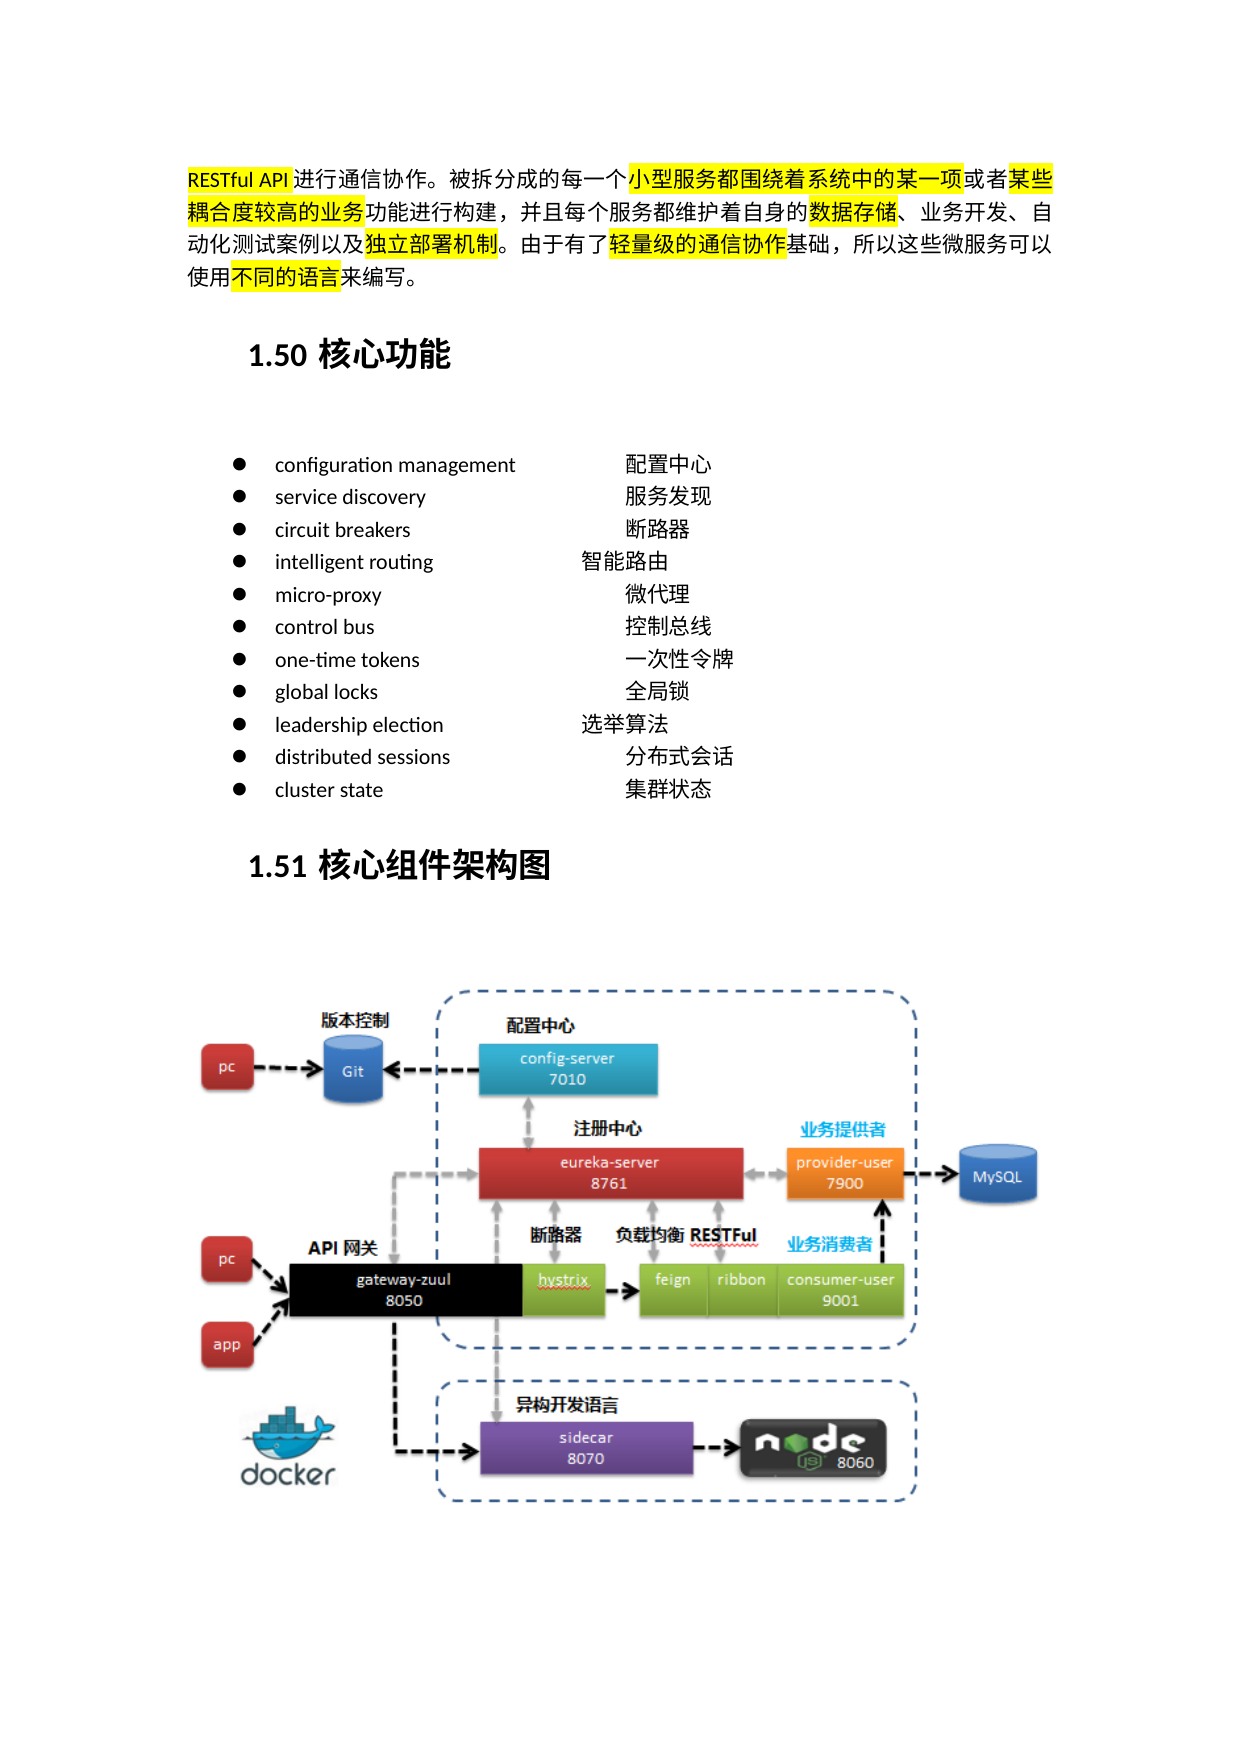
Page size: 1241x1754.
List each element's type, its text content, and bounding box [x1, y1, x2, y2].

list intelligent routing 智能路由 [231, 544, 1053, 576]
list leadership election 选举算法 [231, 706, 1053, 739]
list distributed sessions 分布式会话 [231, 739, 1053, 771]
list cluster state 集群状态 [231, 771, 1053, 804]
list circuit breakers 断路器 [231, 511, 1053, 544]
list configuration management 配置中心 [231, 446, 1053, 479]
picture [187, 958, 1053, 1526]
list service discovery 服务发现 [231, 479, 1053, 511]
list control bus 控制总线 [231, 609, 1053, 641]
list micro-proxy 微代理 [231, 576, 1053, 609]
subtitle 核心功能 [247, 319, 1053, 384]
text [187, 162, 1053, 292]
list one-time tokens 一次性令牌 [231, 641, 1053, 674]
list global locks 全局锁 [231, 674, 1053, 706]
subtitle 核心组件架构图 [247, 831, 1053, 896]
